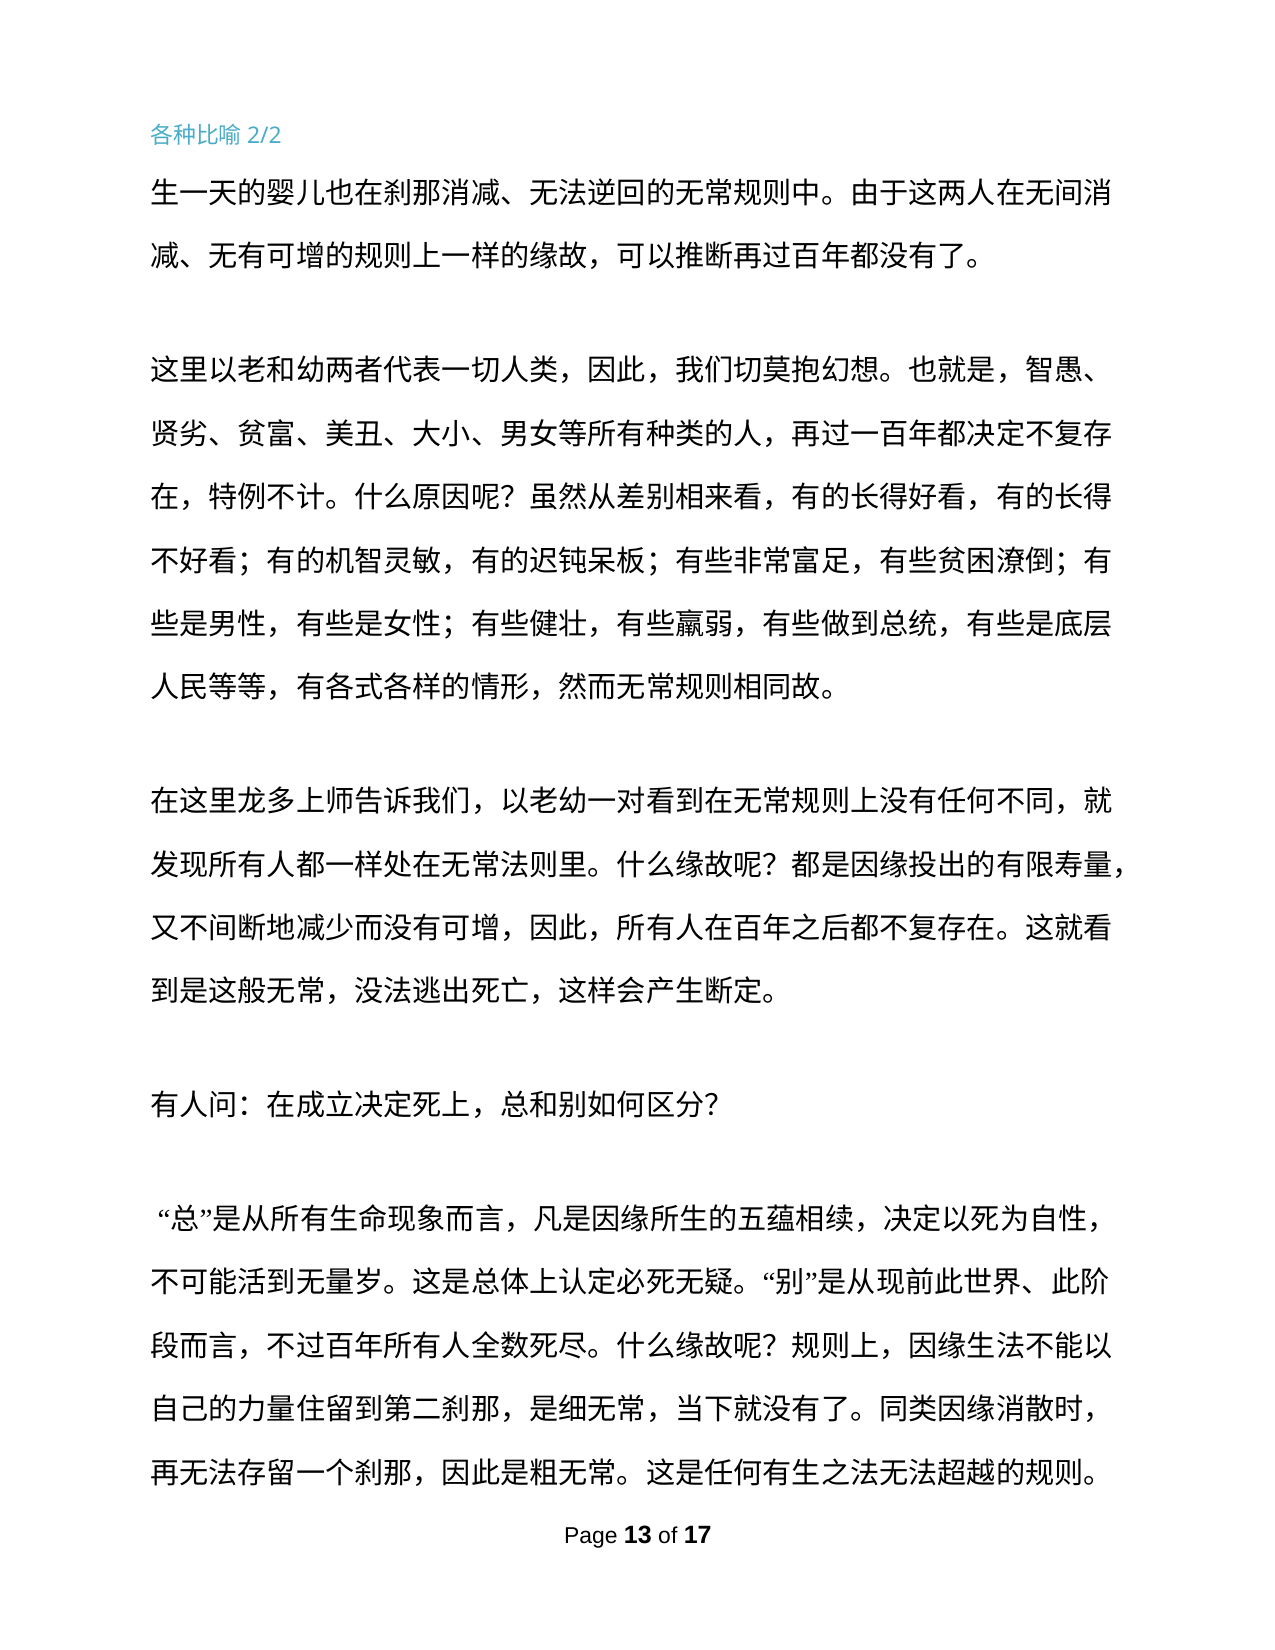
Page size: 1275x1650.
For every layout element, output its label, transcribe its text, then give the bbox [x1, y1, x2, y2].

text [150, 1196, 1125, 1492]
text 这里以老和幼两者代表一切人类，因此，我们切莫抱幻想。也就是，智愚、贤劣、贫富、美丑、大小、男女等所有种类的人，再过一百年都决定不复存在，特例不计。什么原因呢？虽然从差别相来看，有的长得好看，有的长得不好看；有的机智灵敏，有的迟钝呆板；有些非常富足，有些贫困潦倒；有些是男性，有些是女性；有些健壮，有些羸弱，有些做到总统，有些是底层人民等等，有各式各样的情形，然而无常规则相同故。 [150, 347, 1125, 706]
text 在这里龙多上师告诉我们，以老幼一对看到在无常规则上没有任何不同，就发现所有人都一样处在无常法则里。什么缘故呢？都是因缘投出的有限寿量，又不间断地减少而没有可增，因此，所有人在百年之后都不复存在。这就看到是这般无常，没法逃出死亡，这样会产生断定。 [150, 778, 1125, 1010]
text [150, 169, 1125, 275]
text 有人问：在成立决定死上，总和别如何区分？ [150, 1082, 1125, 1124]
